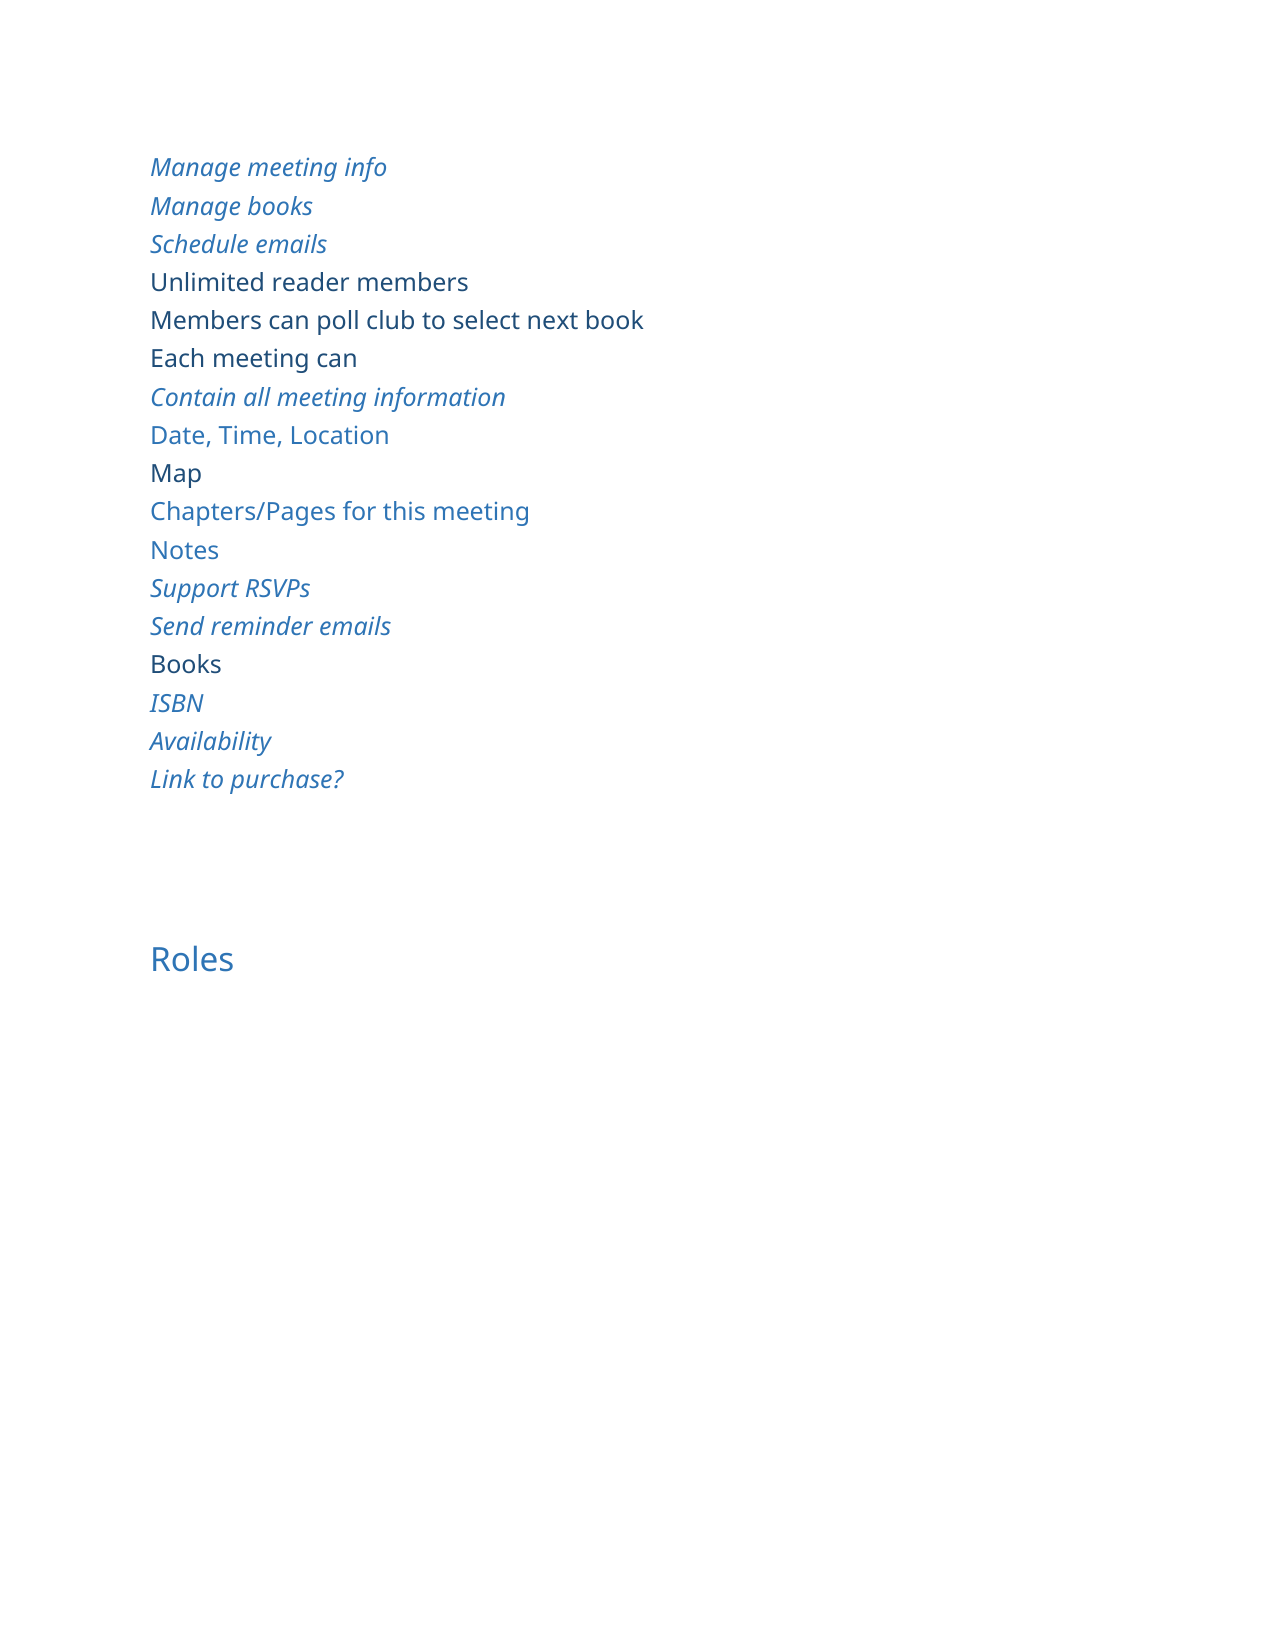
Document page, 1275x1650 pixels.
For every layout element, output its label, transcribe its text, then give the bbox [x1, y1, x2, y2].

subtitle Chapters/Pages for this meeting [150, 494, 1125, 528]
subtitle Link to purchase? [150, 762, 1125, 796]
subtitle ISBN [150, 685, 1125, 719]
subtitle Unlimited reader members [150, 265, 1125, 299]
subtitle Availability [150, 723, 1125, 757]
subtitle Roles [150, 935, 1125, 981]
subtitle Support RSVPs [150, 571, 1125, 604]
subtitle Manage meeting info [150, 150, 1125, 184]
subtitle Each meeting can [150, 341, 1125, 375]
subtitle Notes [150, 532, 1125, 566]
subtitle Schedule emails [150, 226, 1125, 261]
subtitle Contain all meeting information [150, 379, 1125, 413]
subtitle Date, Time, Location [150, 418, 1125, 452]
subtitle Books [150, 647, 1125, 681]
subtitle Manage books [150, 188, 1125, 222]
subtitle Send reminder emails [150, 609, 1125, 643]
subtitle Map [150, 456, 1125, 490]
subtitle Members can poll club to select next book [150, 303, 1125, 337]
